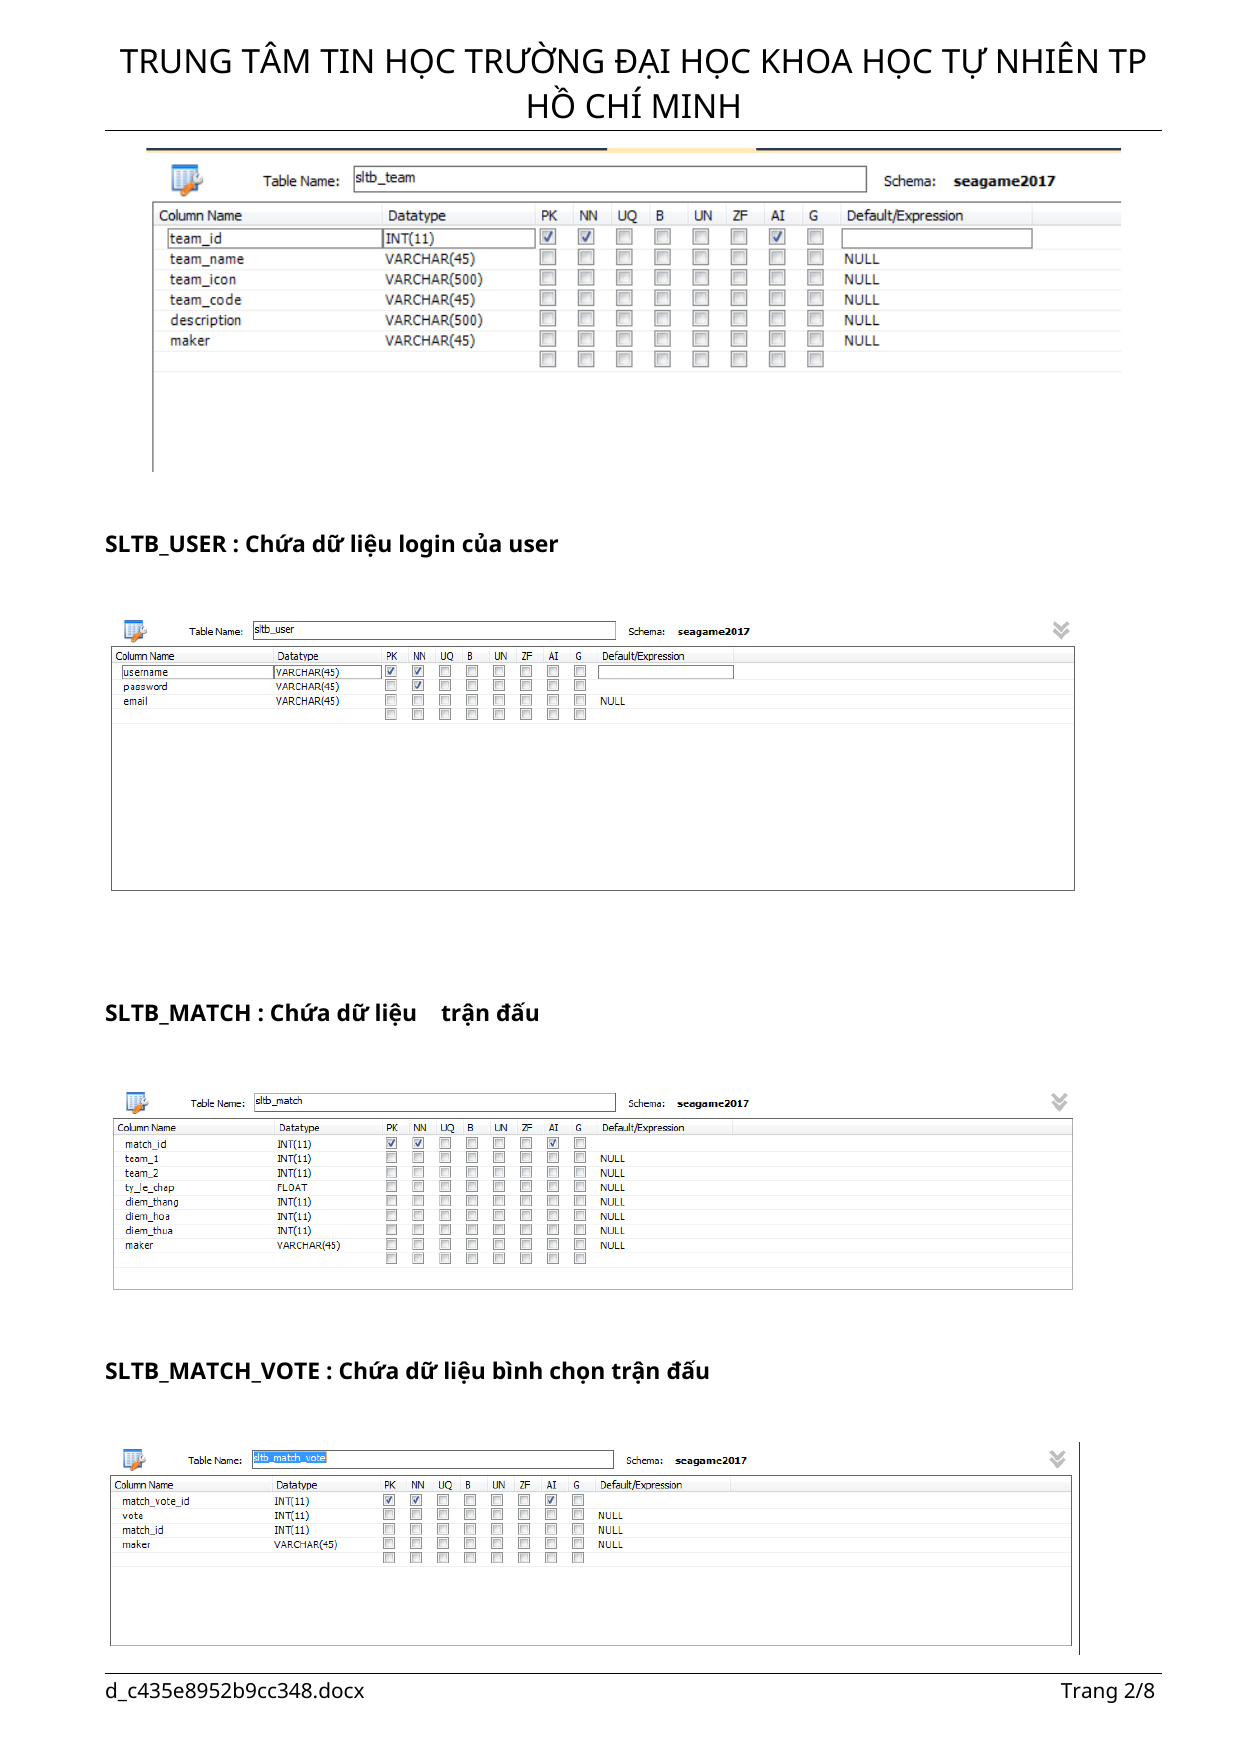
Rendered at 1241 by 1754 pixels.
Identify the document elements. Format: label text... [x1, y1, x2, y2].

picture [146, 148, 1122, 472]
picture [105, 1442, 1080, 1655]
text SLTB_MATCH : Chứa dữ liệu trận đấu [105, 997, 1162, 1028]
picture [105, 1084, 1080, 1299]
text SLTB_USER : Chứa dữ liệu login của user [105, 528, 1162, 559]
picture [105, 615, 1080, 897]
text SLTB_MATCH_VOTE : Chứa dữ liệu bình chọn trận đấu [105, 1355, 1162, 1386]
